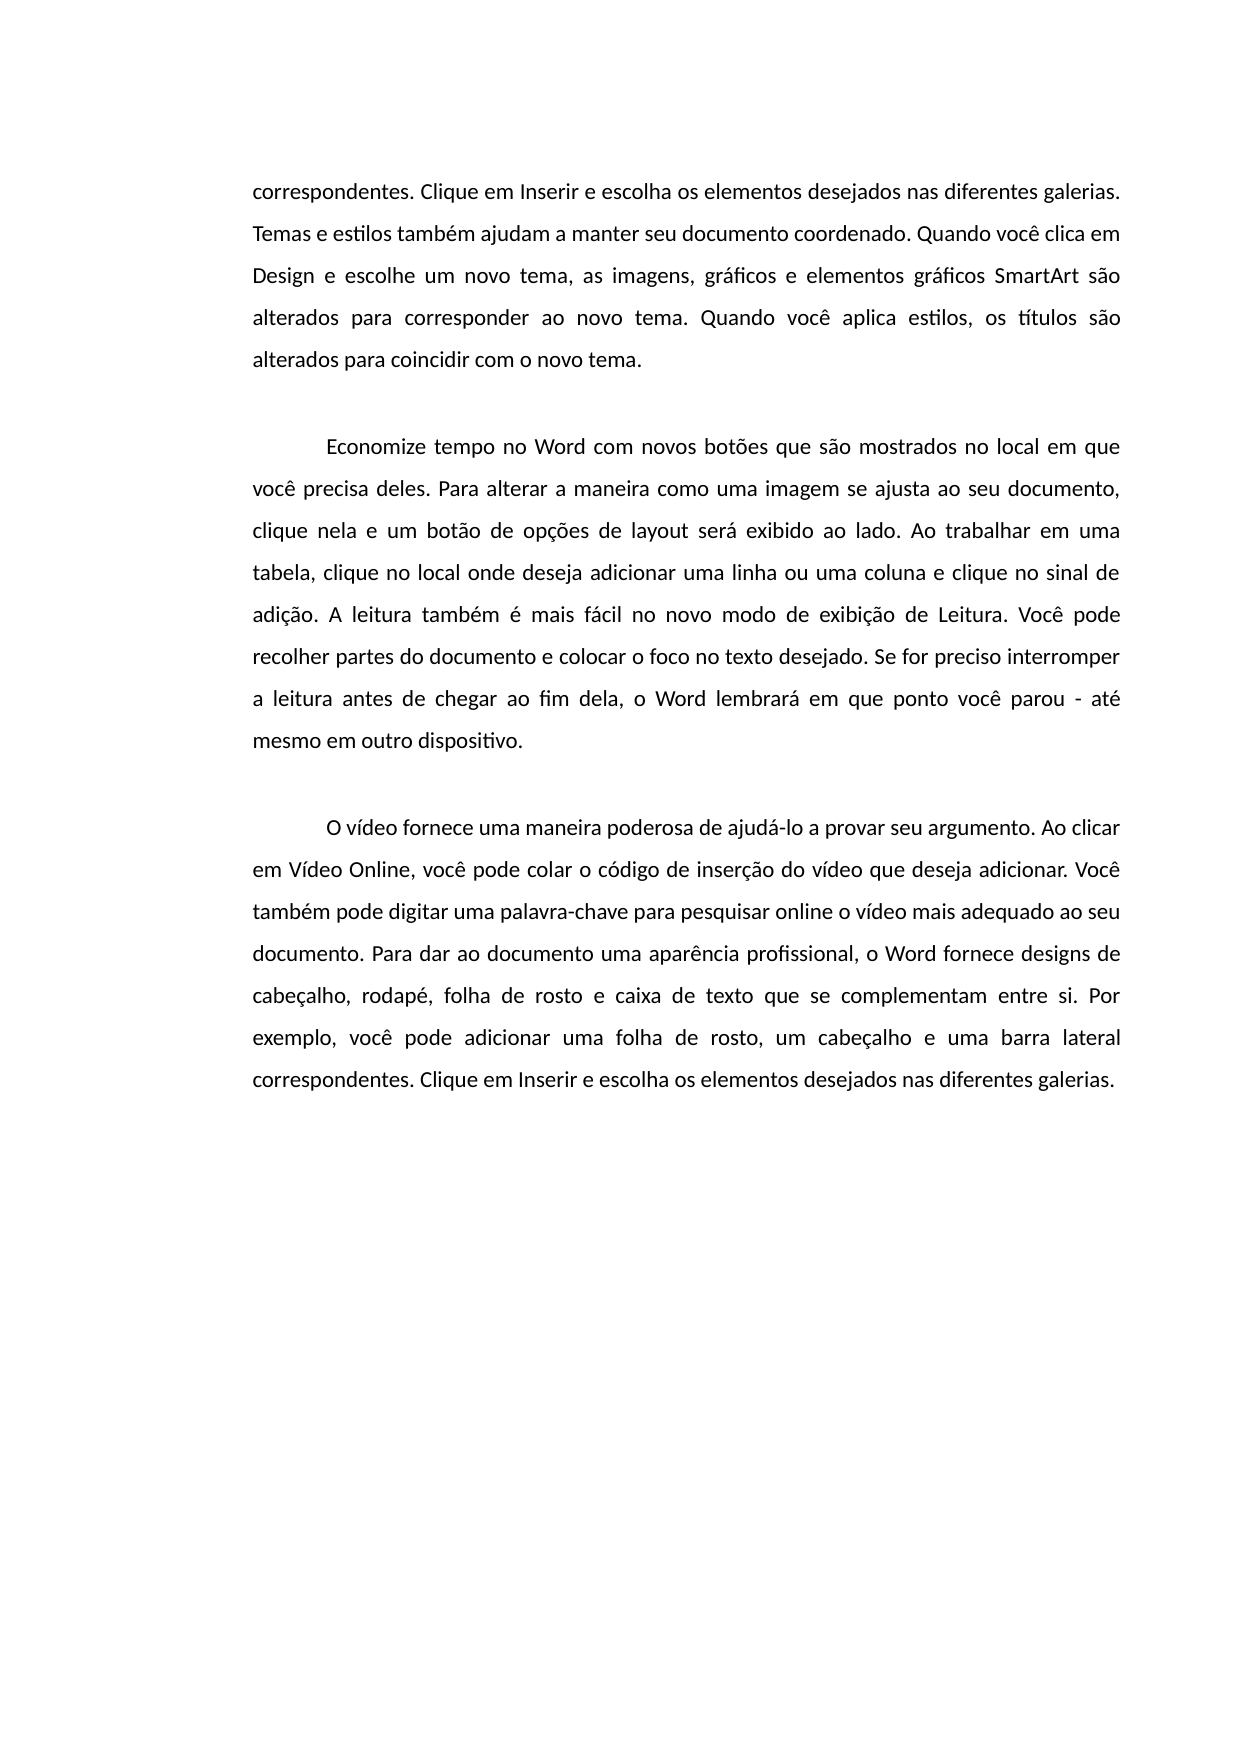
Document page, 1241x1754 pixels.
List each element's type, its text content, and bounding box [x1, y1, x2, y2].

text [252, 177, 1122, 373]
text Economize tempo no Word com novos botões que são mostrados no local em que você precisa deles. Para alterar a maneira como uma imagem se ajusta ao seu documento, clique nela e um botão de opções de layout será exibido ao lado. Ao trabalhar em uma tabela, clique no local onde deseja adicionar uma linha ou uma coluna e clique no sinal de adição. A leitura também é mais fácil no novo modo de exibição de Leitura. Você pode recolher partes do documento e colocar o foco no texto desejado. Se for preciso interromper a leitura antes de chegar ao fim dela, o Word lembrará em que ponto você parou - até mesmo em outro dispositivo. [252, 432, 1122, 754]
text O vídeo fornece uma maneira poderosa de ajudá-lo a provar seu argumento. Ao clicar em Vídeo Online, você pode colar o código de inserção do vídeo que deseja adicionar. Você também pode digitar uma palavra-chave para pesquisar online o vídeo mais adequado ao seu documento. Para dar ao documento uma aparência profissional, o Word fornece designs de cabeçalho, rodapé, folha de rosto e caixa de texto que se complementam entre si. Por exemplo, você pode adicionar uma folha de rosto, um cabeçalho e uma barra lateral correspondentes. Clique em Inserir e escolha os elementos desejados nas diferentes galerias. [252, 813, 1122, 1093]
